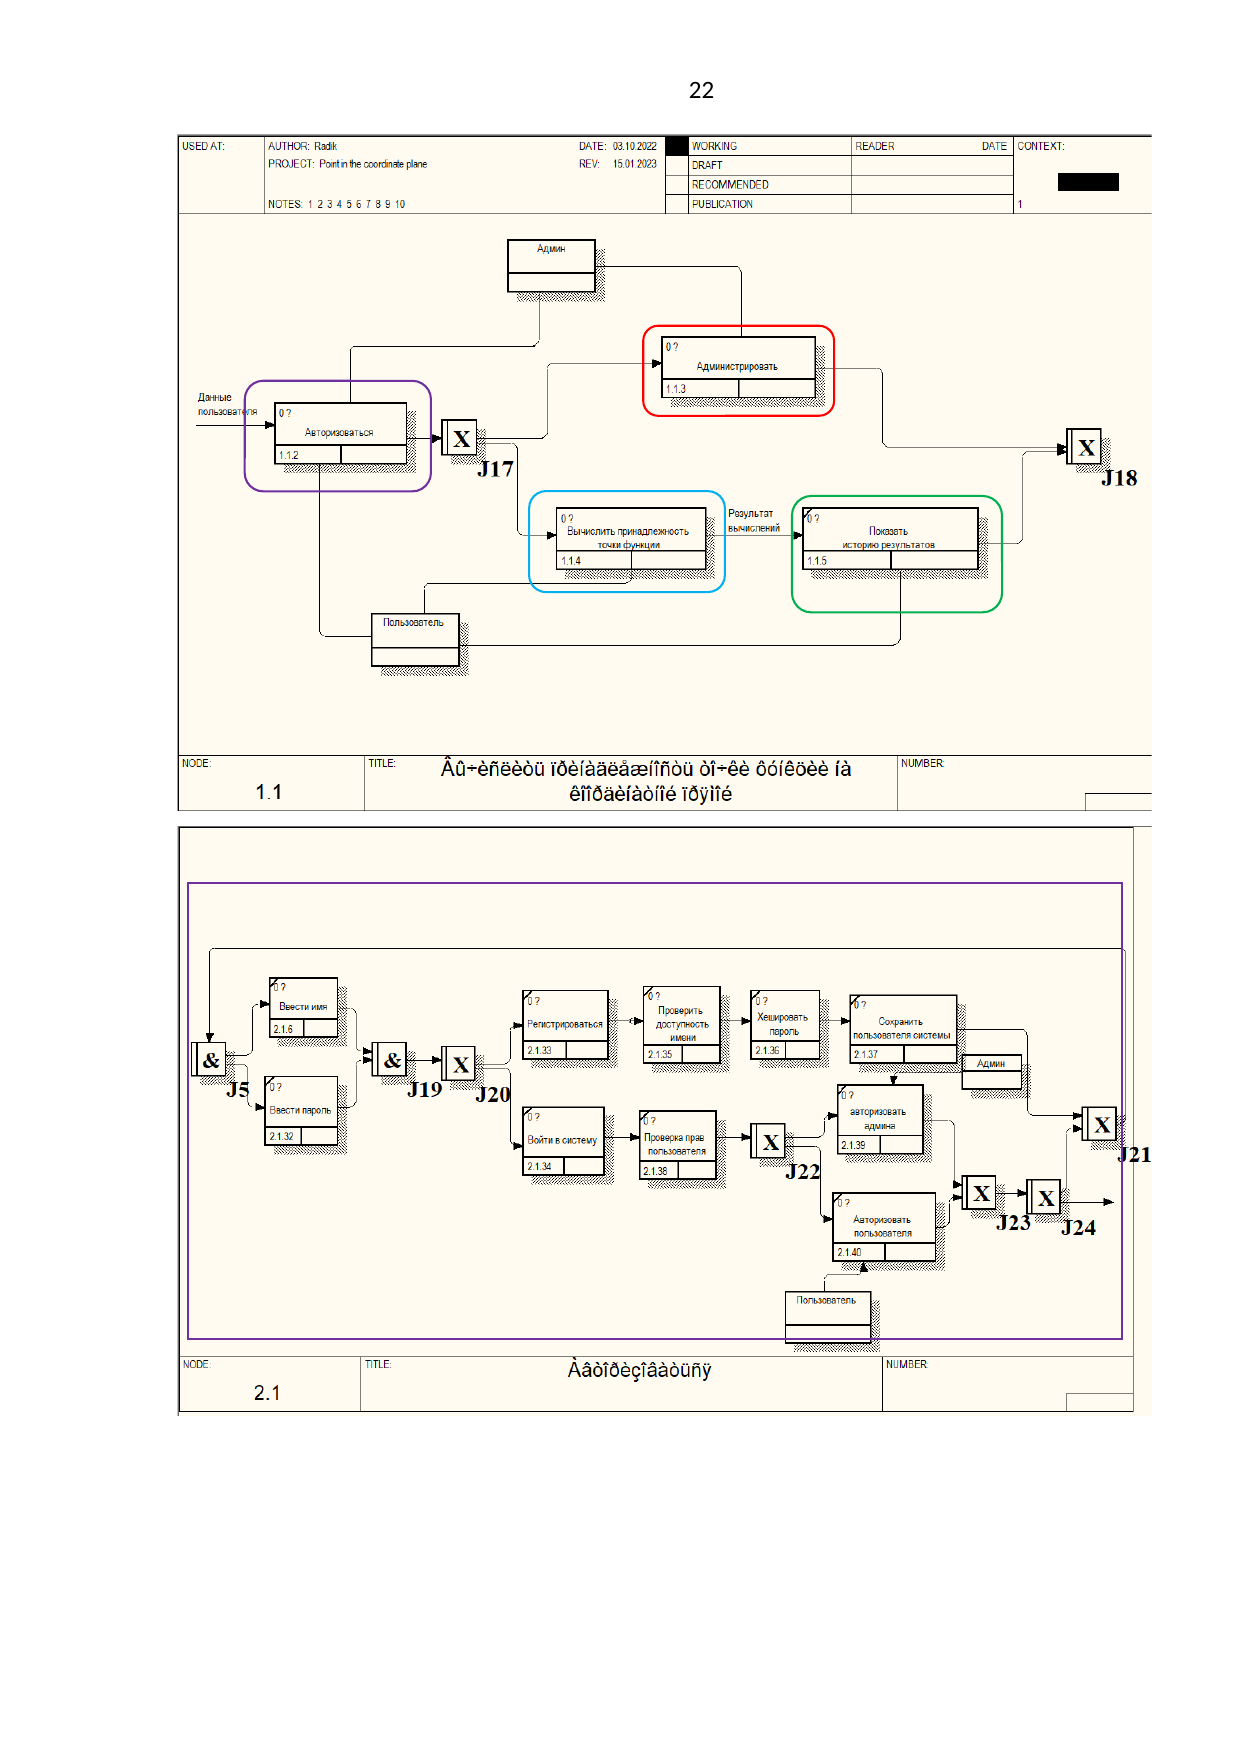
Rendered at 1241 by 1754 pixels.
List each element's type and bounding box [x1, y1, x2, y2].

picture [177, 134, 1152, 811]
picture [177, 826, 1152, 1416]
